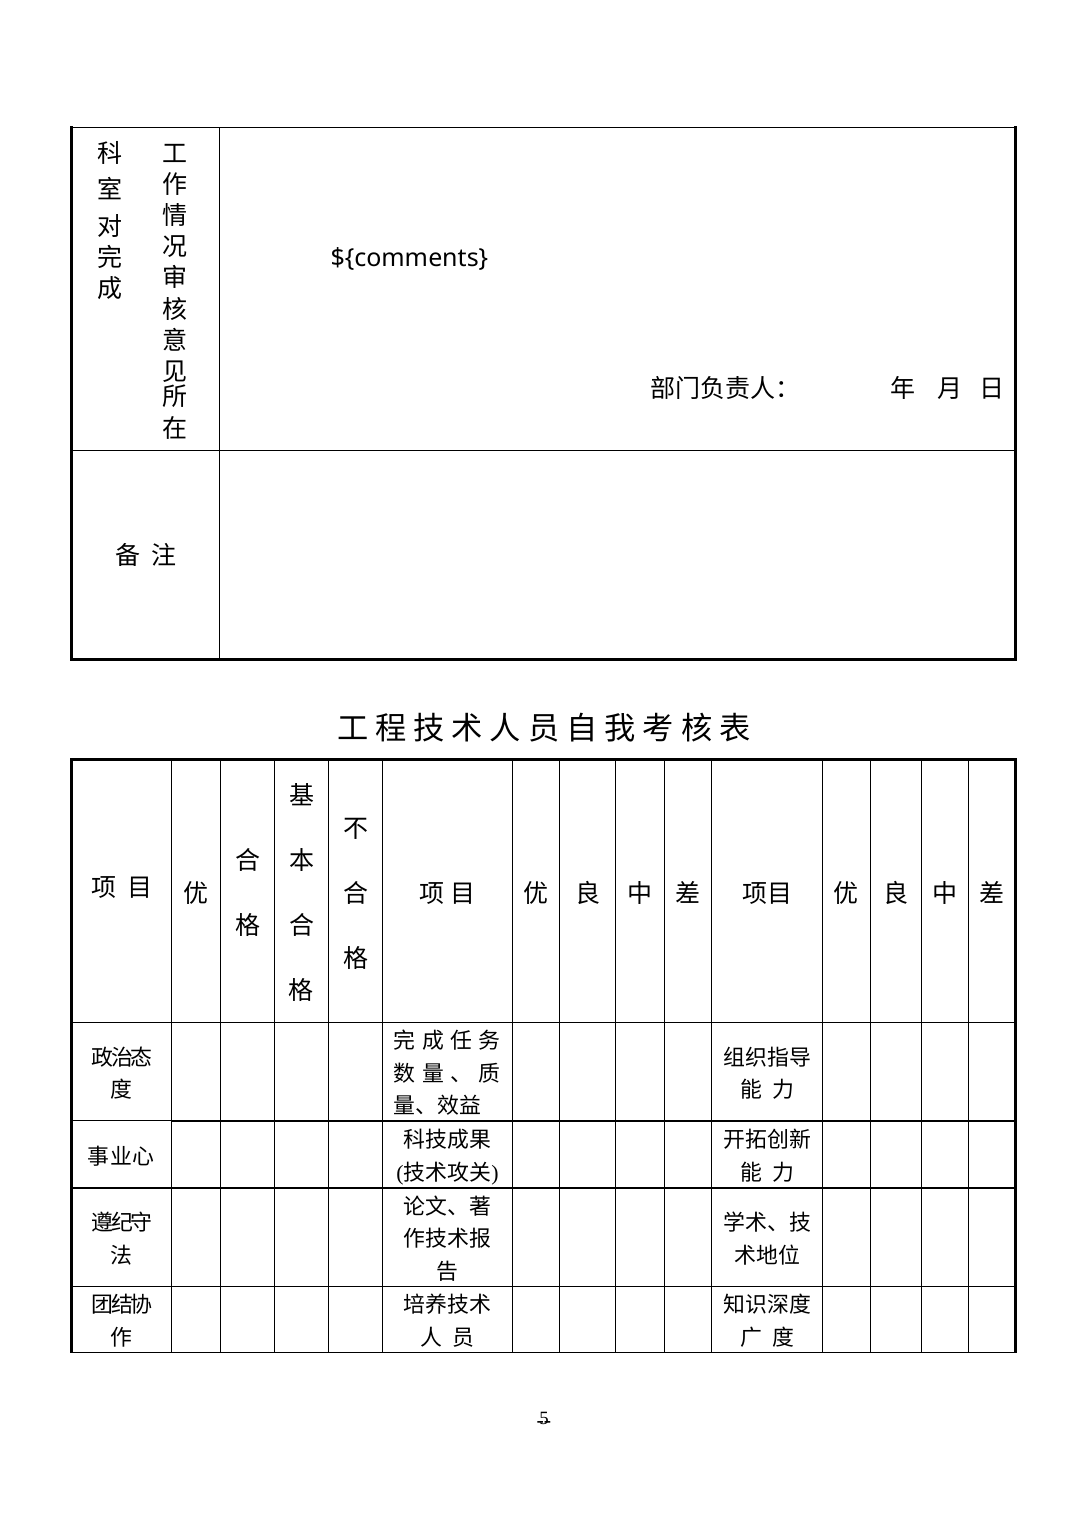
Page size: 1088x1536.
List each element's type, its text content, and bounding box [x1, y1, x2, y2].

table_cell [560, 1287, 615, 1352]
table_cell [513, 1287, 559, 1352]
table_header 合格 [221, 761, 274, 1021]
table_header 中 [922, 761, 968, 1021]
table_cell [275, 1189, 328, 1286]
table_cell [665, 1189, 711, 1286]
table_cell [560, 1189, 615, 1286]
table_cell [969, 1023, 1014, 1120]
table_cell [922, 1023, 968, 1120]
table_cell [616, 1122, 664, 1187]
table_cell 备 注 [73, 451, 219, 658]
table_header 不合格 [329, 761, 382, 1021]
table_cell [969, 1189, 1014, 1286]
table_cell 知识深度广 度 [712, 1287, 822, 1352]
table_cell [665, 1023, 711, 1120]
table_cell [871, 1189, 921, 1286]
table_cell [329, 1122, 382, 1187]
table_cell [560, 1023, 615, 1120]
table_cell [665, 1287, 711, 1352]
table_cell [329, 1189, 382, 1286]
table_header 差 [969, 761, 1014, 1021]
table_cell [969, 1122, 1014, 1187]
table_cell [616, 1023, 664, 1120]
table_cell 团结协作 [73, 1287, 171, 1352]
table_cell [922, 1189, 968, 1286]
table_cell [513, 1023, 559, 1120]
table_cell [329, 1023, 382, 1120]
table_cell 事 业 心 [73, 1121, 171, 1187]
table_cell 工 作 情 况 审 核 意 见所 在 科 室 对 完 成 [73, 128, 219, 450]
table_cell [871, 1023, 921, 1120]
table_header 优 [513, 761, 559, 1021]
text 工 程 技 术 人 员 自 我 考 核 表 [106, 693, 981, 758]
table_cell 培养技术人 员 [383, 1287, 512, 1352]
table_cell ${comments} 部门负责人： 年 月 日 [220, 128, 1014, 450]
table_header 良 [560, 761, 615, 1021]
table_cell [969, 1287, 1014, 1352]
table_cell [172, 1023, 220, 1120]
table_header 优 [172, 761, 220, 1021]
table_cell [922, 1287, 968, 1352]
table_cell 开拓创新能 力 [712, 1122, 822, 1187]
table_cell [329, 1287, 382, 1352]
table_cell [665, 1122, 711, 1187]
table_cell [221, 1023, 274, 1120]
table_header 基本合格 [275, 761, 328, 1021]
table_cell [871, 1122, 921, 1187]
table_cell 科技成果(技术攻关) [383, 1122, 512, 1187]
table_cell 政治态度 [73, 1023, 171, 1120]
table_cell [616, 1287, 664, 1352]
table_cell [275, 1287, 328, 1352]
table_header 差 [665, 761, 711, 1021]
table_cell [823, 1189, 870, 1286]
table_cell [220, 451, 1014, 658]
table_cell [616, 1189, 664, 1286]
table_header 优 [823, 761, 870, 1021]
table_cell [823, 1287, 870, 1352]
table_cell [560, 1122, 615, 1187]
table_cell [823, 1122, 870, 1187]
table_cell [221, 1189, 274, 1286]
table_cell 论文、著作技术报告 [383, 1189, 512, 1286]
table_cell [172, 1122, 220, 1187]
table_header 项 目 [383, 761, 512, 1021]
table_cell [513, 1189, 559, 1286]
table_header 项目 [712, 761, 822, 1021]
table_cell [172, 1189, 220, 1286]
table_cell 遵纪守法 [73, 1189, 171, 1286]
table_cell 学术、技术地位 [712, 1189, 822, 1286]
table_cell [275, 1023, 328, 1120]
table_cell [823, 1023, 870, 1120]
table_header 良 [871, 761, 921, 1021]
table_header 中 [616, 761, 664, 1021]
table_header 项 目 [73, 761, 171, 1021]
table_cell 完成任务数量、质量、效益 [383, 1023, 512, 1120]
table_cell [221, 1287, 274, 1352]
table_cell [275, 1122, 328, 1187]
table_cell [922, 1122, 968, 1187]
table_cell 组织指导能 力 [712, 1023, 822, 1120]
table_cell [871, 1287, 921, 1352]
table_cell [172, 1287, 220, 1352]
table_cell [221, 1122, 274, 1187]
table_cell [513, 1122, 559, 1187]
